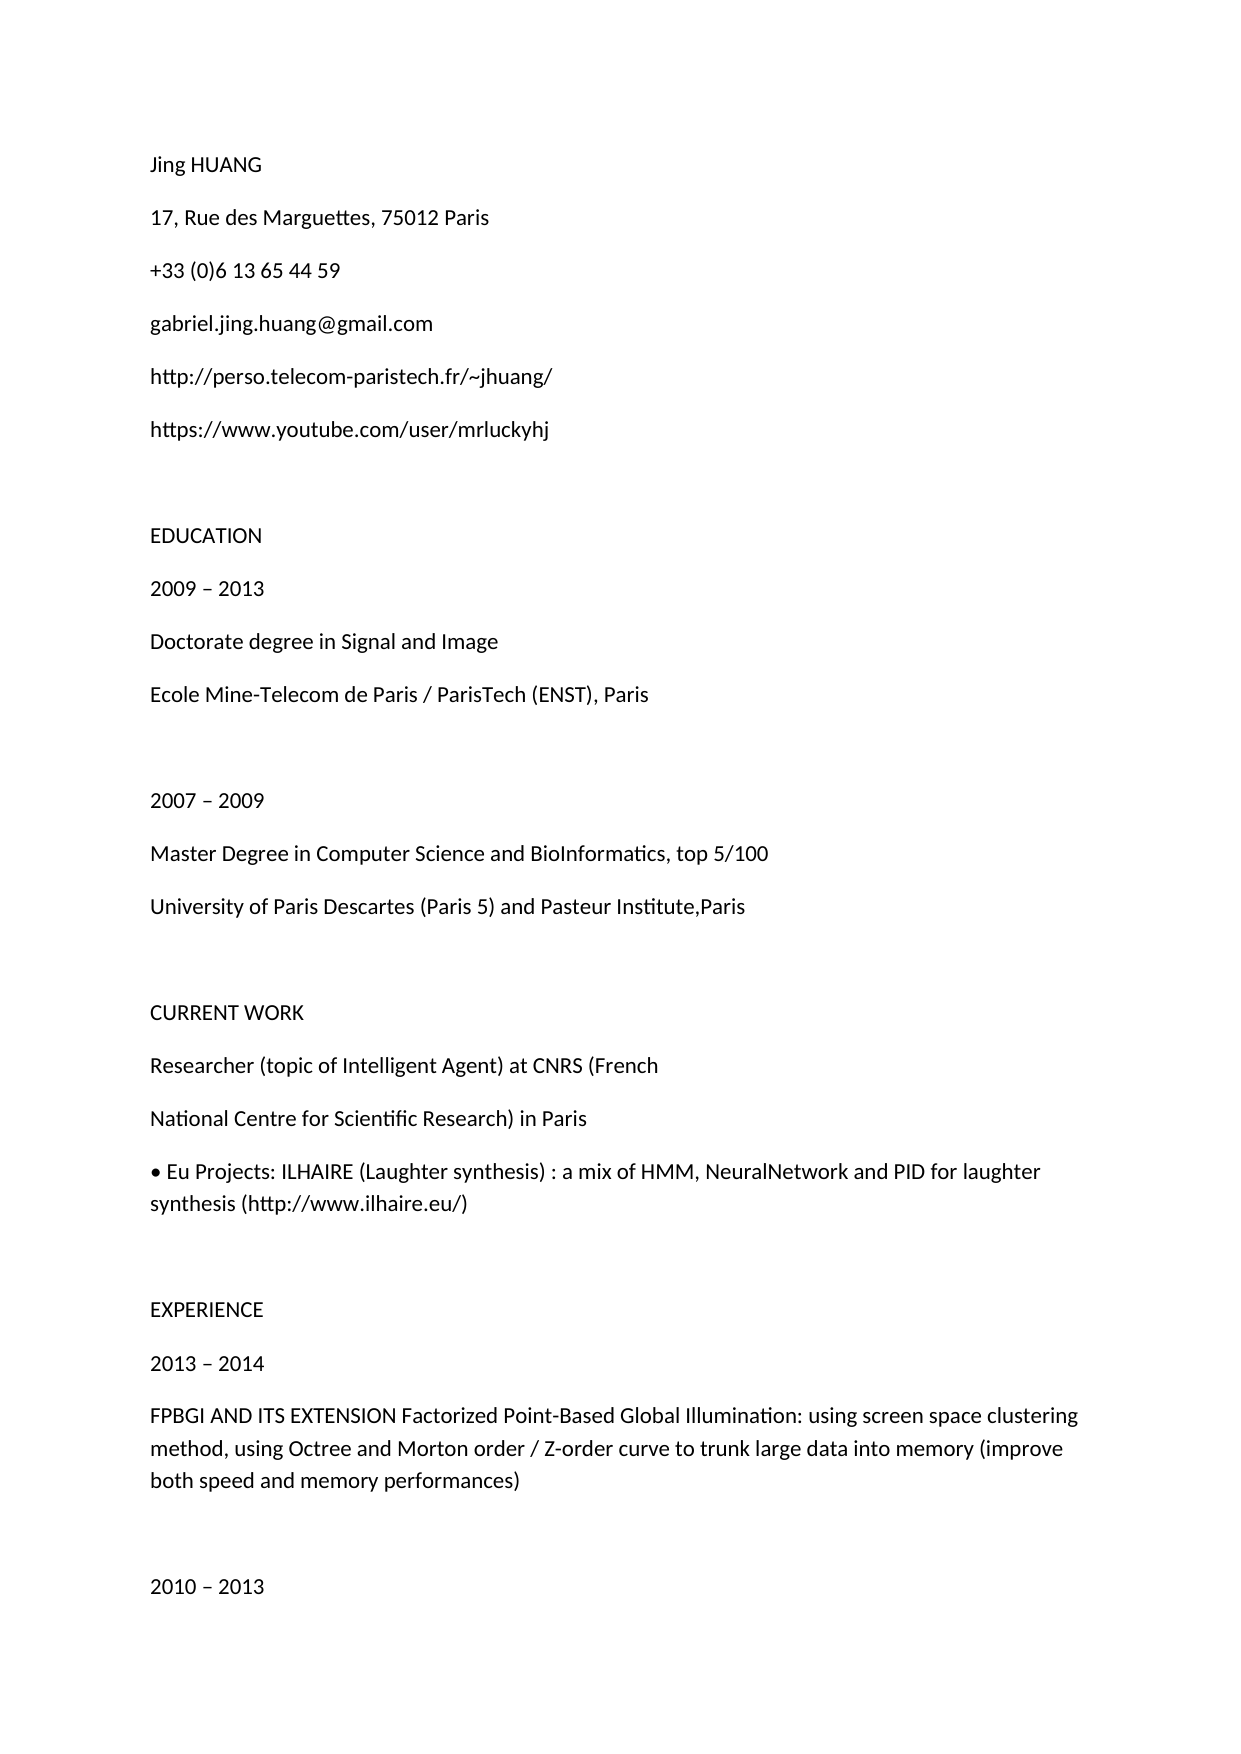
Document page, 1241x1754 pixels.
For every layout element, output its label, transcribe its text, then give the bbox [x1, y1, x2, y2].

text 2013 – 2014 [150, 1349, 1090, 1377]
text 2009 – 2013 [150, 574, 1090, 602]
text CURRENT WORK [150, 998, 1090, 1026]
text University of Paris Descartes (Paris 5) and Pasteur Institute,Paris [150, 892, 1090, 920]
text • Eu Projects: ILHAIRE (Laughter synthesis) : a mix of HMM, NeuralNetwork and PID for laughter synthesis (http://www.ilhaire.eu/) [150, 1157, 1090, 1218]
text 17, Rue des Marguettes, 75012 Paris [150, 203, 1090, 231]
text Researcher (topic of Intelligent Agent) at CNRS (French [150, 1051, 1090, 1079]
text 2007 – 2009 [150, 786, 1090, 814]
text gabriel.jing.huang@gmail.com [150, 309, 1090, 337]
text https://www.youtube.com/user/mrluckyhj [150, 415, 1090, 443]
text http://perso.telecom-paristech.fr/~jhuang/ [150, 362, 1090, 390]
text Master Degree in Computer Science and BioInformatics, top 5/100 [150, 839, 1090, 867]
text Ecole Mine-Telecom de Paris / ParisTech (ENST), Paris [150, 680, 1090, 708]
text FPBGI AND ITS EXTENSION Factorized Point-Based Global Illumination: using screen space clustering method, using Octree and Morton order / Z-order curve to trunk large data into memory (improve both speed and memory performances) [150, 1402, 1090, 1494]
text EDUCATION [150, 521, 1090, 549]
text Jing HUANG [150, 150, 1090, 178]
text Doctorate degree in Signal and Image [150, 627, 1090, 655]
text EXPERIENCE [150, 1296, 1090, 1324]
text +33 (0)6 13 65 44 59 [150, 256, 1090, 284]
text 2010 – 2013 [150, 1572, 1090, 1600]
text National Centre for Scientific Research) in Paris [150, 1104, 1090, 1132]
